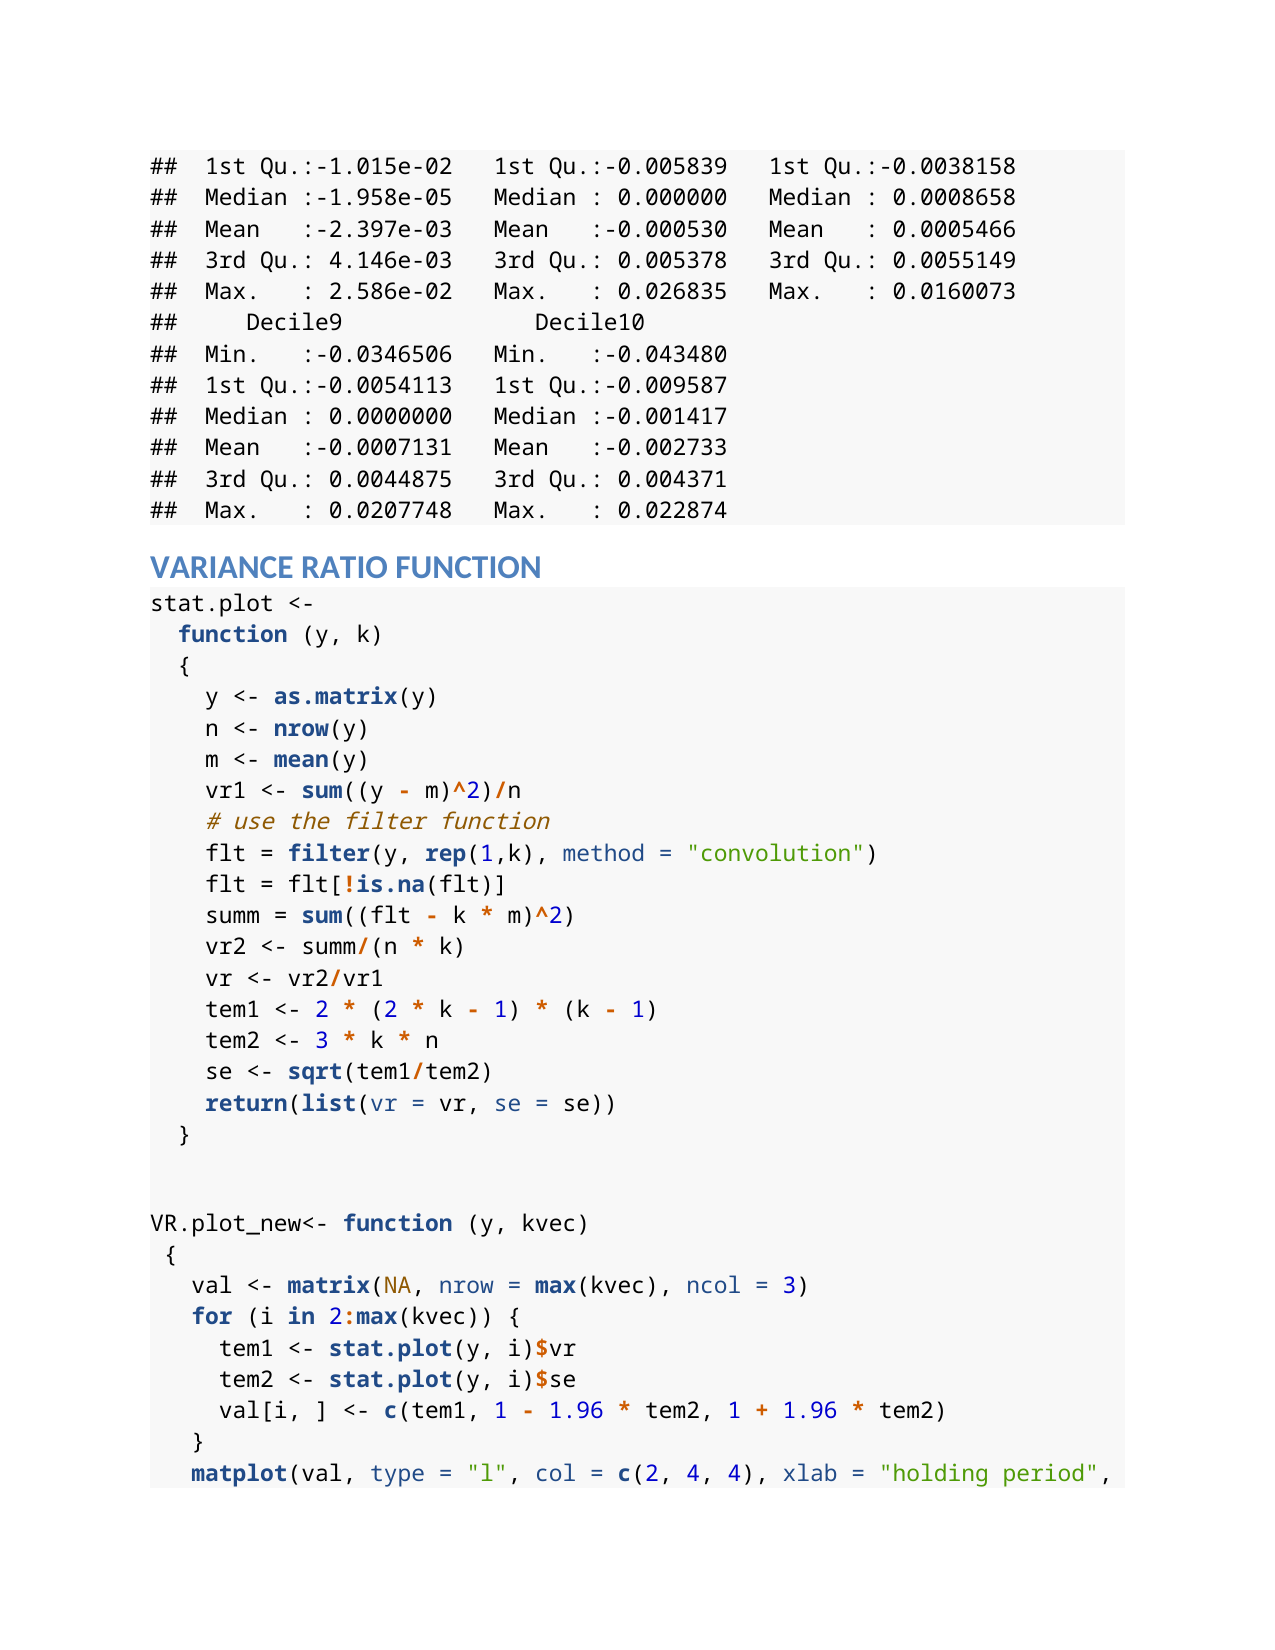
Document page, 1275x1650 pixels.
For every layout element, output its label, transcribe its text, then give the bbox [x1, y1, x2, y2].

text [150, 150, 1125, 525]
subtitle VARIANCE RATIO FUNCTION [150, 546, 1125, 587]
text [150, 587, 1125, 1488]
